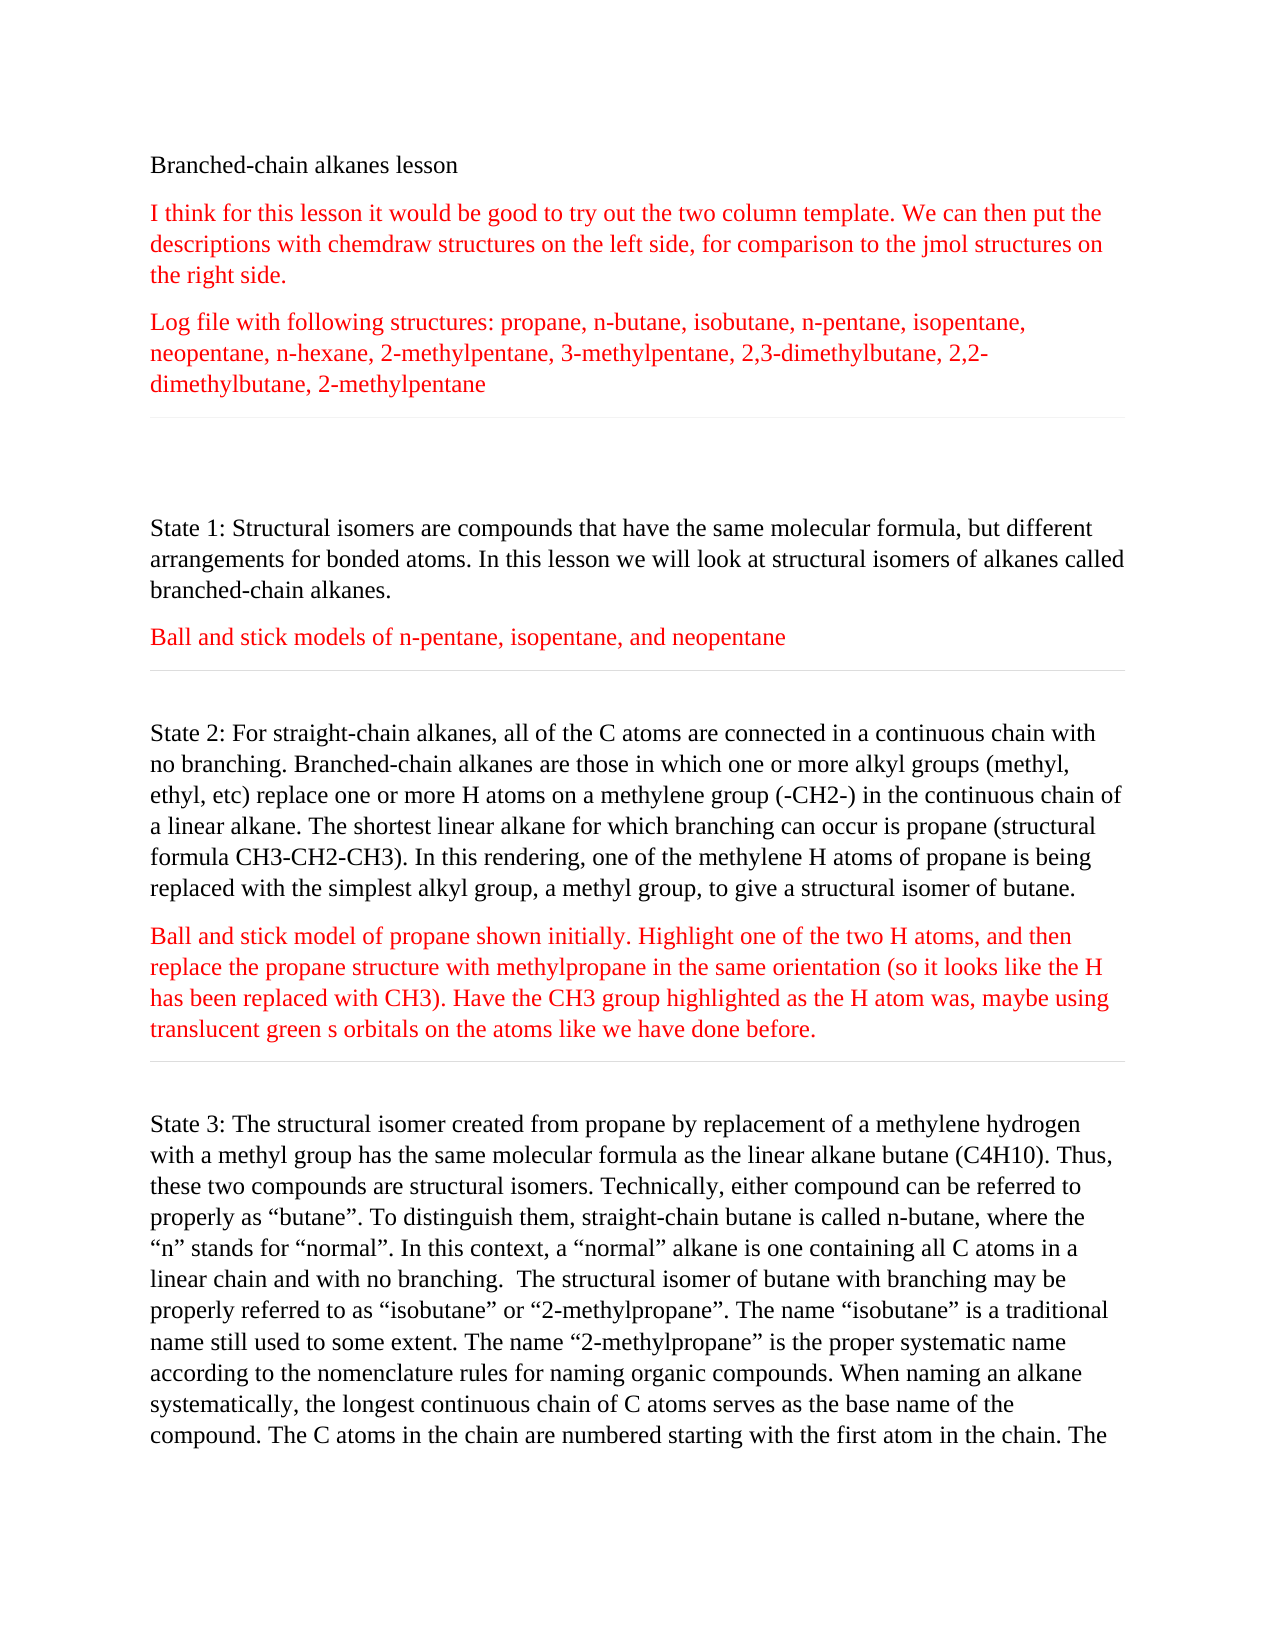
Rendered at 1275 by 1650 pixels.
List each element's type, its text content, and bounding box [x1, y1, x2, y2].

text I think for this lesson it would be good to try out the two column template. We can then put the descriptions with chemdraw structures on the left side, for comparison to the jmol structures on the right side. [150, 198, 1125, 288]
text Ball and stick model of propane shown initially. Highlight one of the two H atoms, and then replace the propane structure with methylpropane in the same orientation (so it looks like the H has been replaced with CH3). Have the CH3 group highlighted as the H atom was, maybe using translucent green s orbitals on the atoms like we have done before. [150, 921, 1125, 1043]
text Log file with following structures: propane, n-butane, isobutane, n-pentane, isopentane, neopentane, n-hexane, 2-methylpentane, 3-methylpentane, 2,3-dimethylbutane, 2,2-dimethylbutane, 2-methylpentane [150, 307, 1125, 398]
text State 2: For straight-chain alkanes, all of the C atoms are connected in a continuous chain with no branching. Branched-chain alkanes are those in which one or more alkyl groups (methyl, ethyl, etc) replace one or more H atoms on a methylene group (-CH2-) in the continuous chain of a linear alkane. The shortest linear alkane for which branching can occur is propane (structural formula CH3-CH2-CH3). In this rendering, one of the methylene H atoms of propane is being replaced with the simplest alkyl group, a methyl group, to give a structural isomer of butane. [150, 718, 1125, 902]
text Branched-chain alkanes lesson [150, 150, 1125, 179]
text State 1: Structural isomers are compounds that have the same molecular formula, but different arrangements for bonded atoms. In this lesson we will look at structural isomers of alkanes called branched-chain alkanes. [150, 513, 1125, 603]
text Ball and stick models of n-pentane, isopentane, and neopentane [150, 622, 1125, 651]
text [150, 1109, 1125, 1448]
